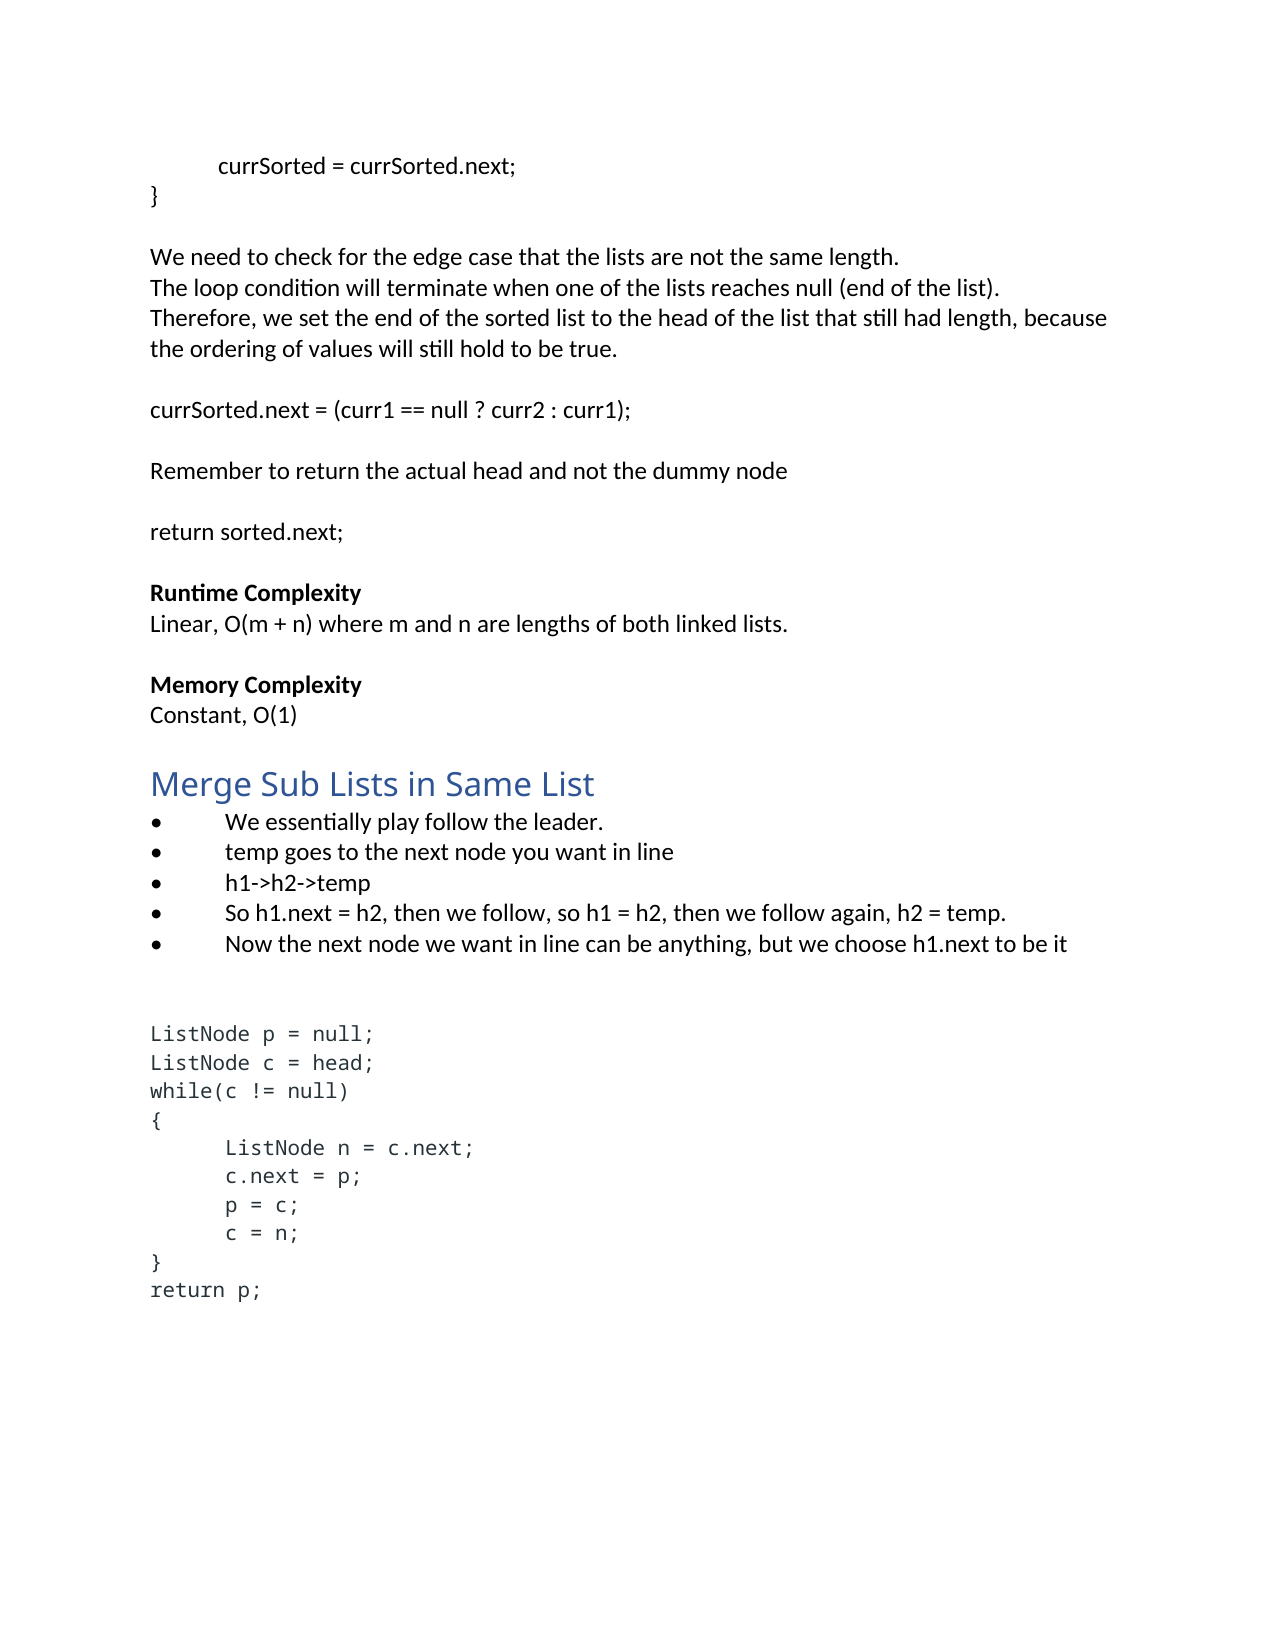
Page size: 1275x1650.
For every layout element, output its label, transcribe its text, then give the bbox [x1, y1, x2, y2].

text Runtime Complexity [150, 577, 1125, 608]
text while(c != null) [150, 1076, 1125, 1105]
text ListNode n = c.next; [150, 1133, 1125, 1162]
text • Now the next node we want in line can be anything, but we choose h1.next to be it [150, 928, 1125, 958]
text ListNode p = null; [150, 1019, 1125, 1048]
text • We essentially play follow the leader. [150, 806, 1125, 836]
text Therefore, we set the end of the sorted list to the head of the list that still had length, because the ordering of values will still hold to be true. [150, 303, 1125, 364]
text • temp goes to the next node you want in line [150, 836, 1125, 867]
text • So h1.next = h2, then we follow, so h1 = h2, then we follow again, h2 = temp. [150, 897, 1125, 928]
text ListNode c = head; [150, 1048, 1125, 1076]
text return sorted.next; [150, 516, 1125, 547]
text } [150, 1247, 1125, 1275]
text • h1->h2->temp [150, 867, 1125, 897]
text We need to check for the edge case that the lists are not the same length. [150, 242, 1125, 272]
text Constant, O(1) [150, 699, 1125, 730]
text return p; [150, 1275, 1125, 1304]
text Remember to return the actual head and not the dummy node [150, 455, 1125, 486]
text currSorted.next = (curr1 == null ? curr2 : curr1); [150, 394, 1125, 425]
text Linear, O(m + n) where m and n are lengths of both linked lists. [150, 608, 1125, 638]
text } [150, 181, 1125, 211]
text The loop condition will terminate when one of the lists reaches null (end of the list). [150, 272, 1125, 303]
subtitle Merge Sub Lists in Same List [150, 760, 1125, 806]
text c.next = p; [150, 1162, 1125, 1190]
text { [150, 1105, 1125, 1133]
text p = c; [150, 1190, 1125, 1218]
text Memory Complexity [150, 669, 1125, 699]
text c = n; [150, 1218, 1125, 1247]
text currSorted = currSorted.next; [150, 150, 1125, 181]
